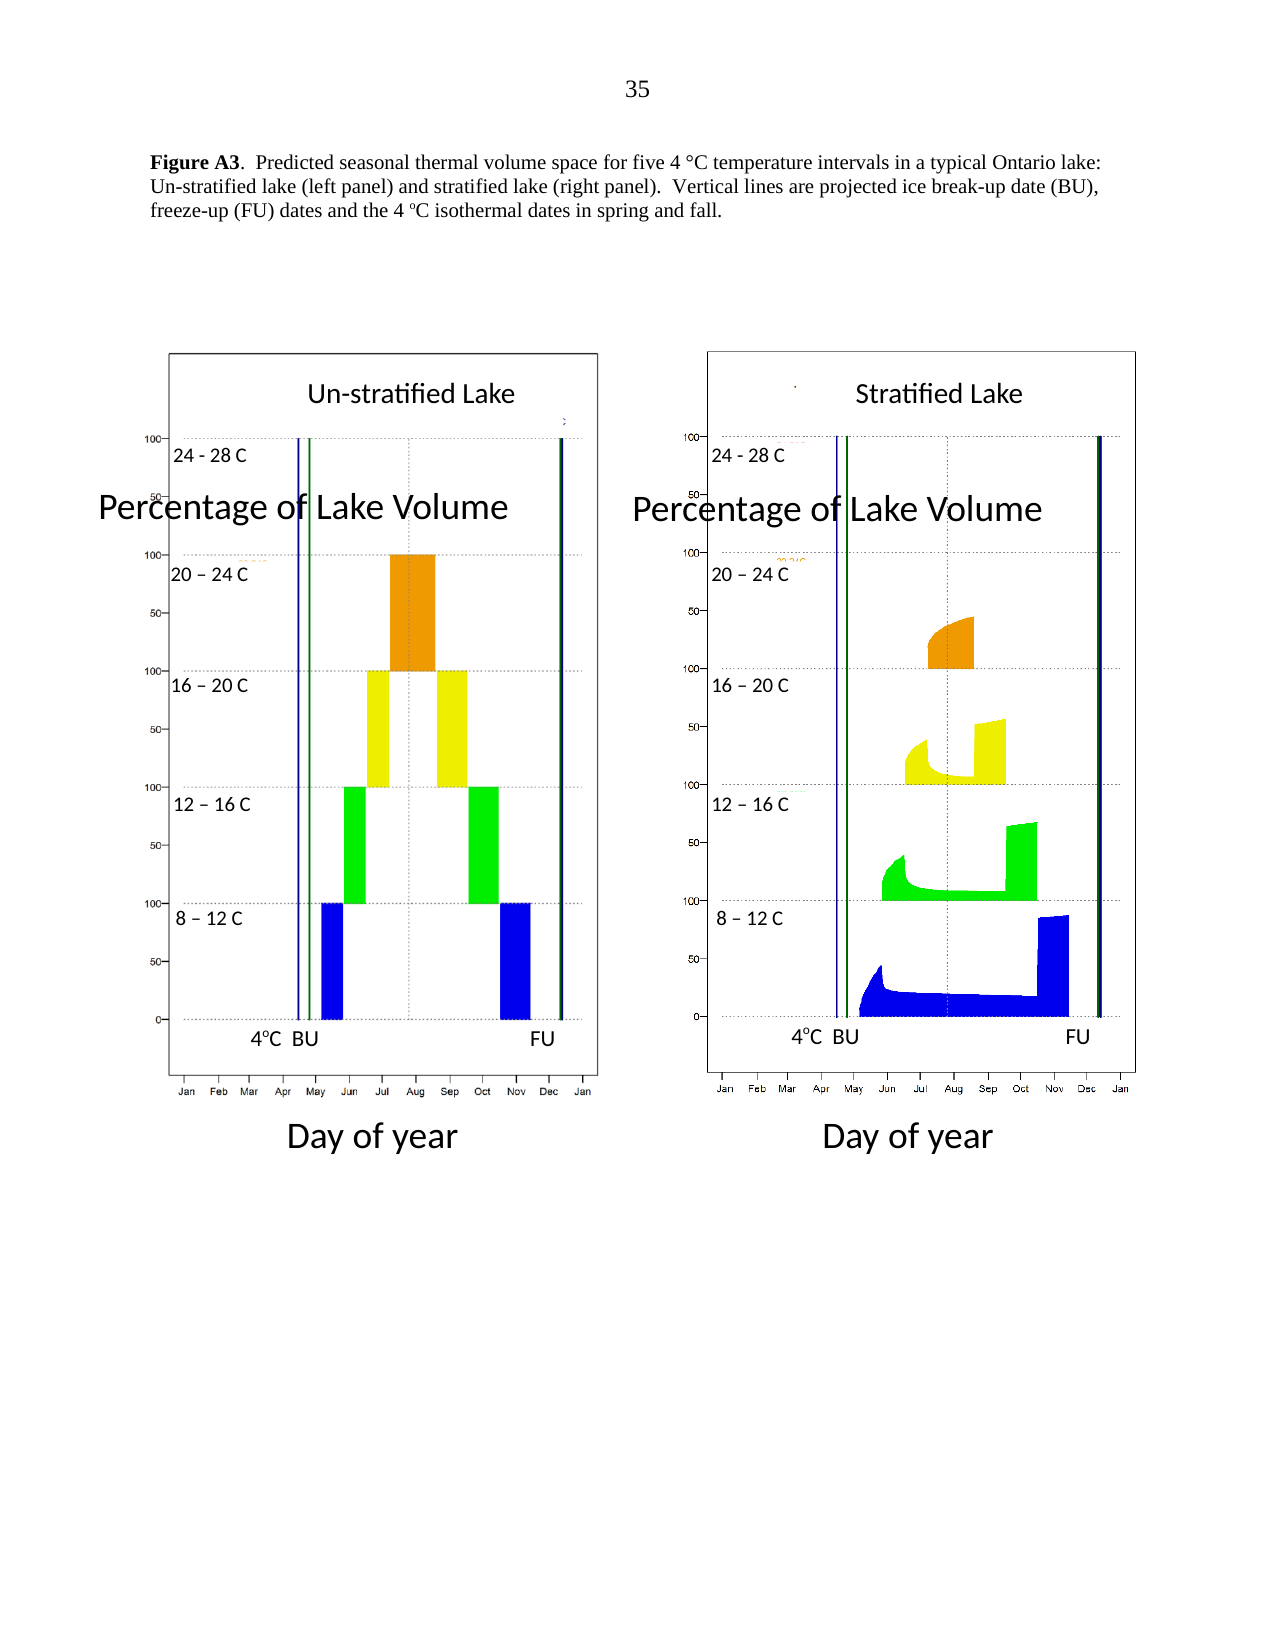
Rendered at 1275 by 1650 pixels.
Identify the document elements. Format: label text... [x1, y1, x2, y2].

picture [661, 344, 1143, 1110]
picture [123, 346, 605, 1113]
text Figure A3. Predicted seasonal thermal volume space for five 4 °C temperature intervals in a typical Ontario lake: Un-stratified lake (left panel) and stratified lake (right panel). Vertical lines are projected ice break-up date (BU), freeze-up (FU) dates and the 4 oC isothermal dates in spring and fall. [150, 150, 1125, 222]
